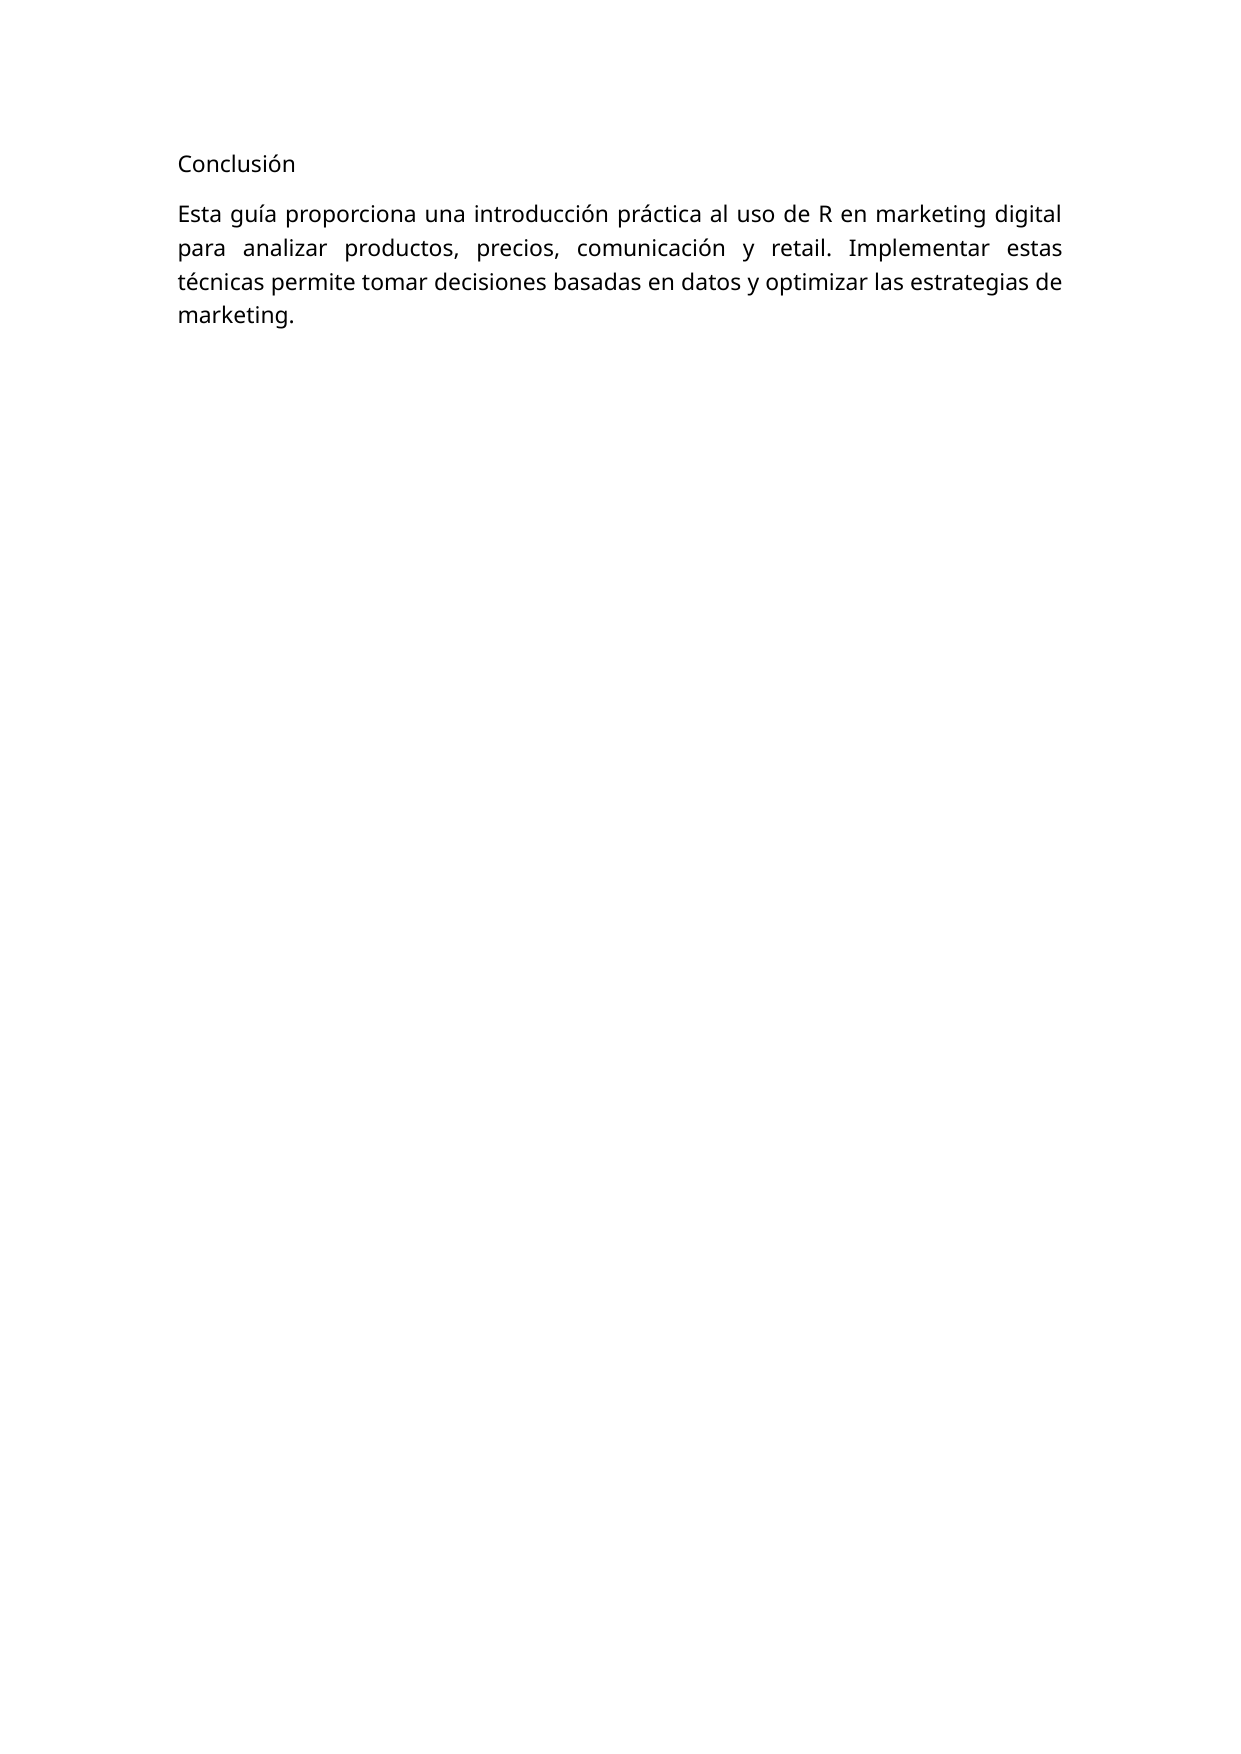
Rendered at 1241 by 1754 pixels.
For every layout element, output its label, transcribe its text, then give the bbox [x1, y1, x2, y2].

text Conclusión [177, 148, 1063, 179]
text Esta guía proporciona una introducción práctica al uso de R en marketing digital para analizar productos, precios, comunicación y retail. Implementar estas técnicas permite tomar decisiones basadas en datos y optimizar las estrategias de marketing. [177, 198, 1063, 331]
